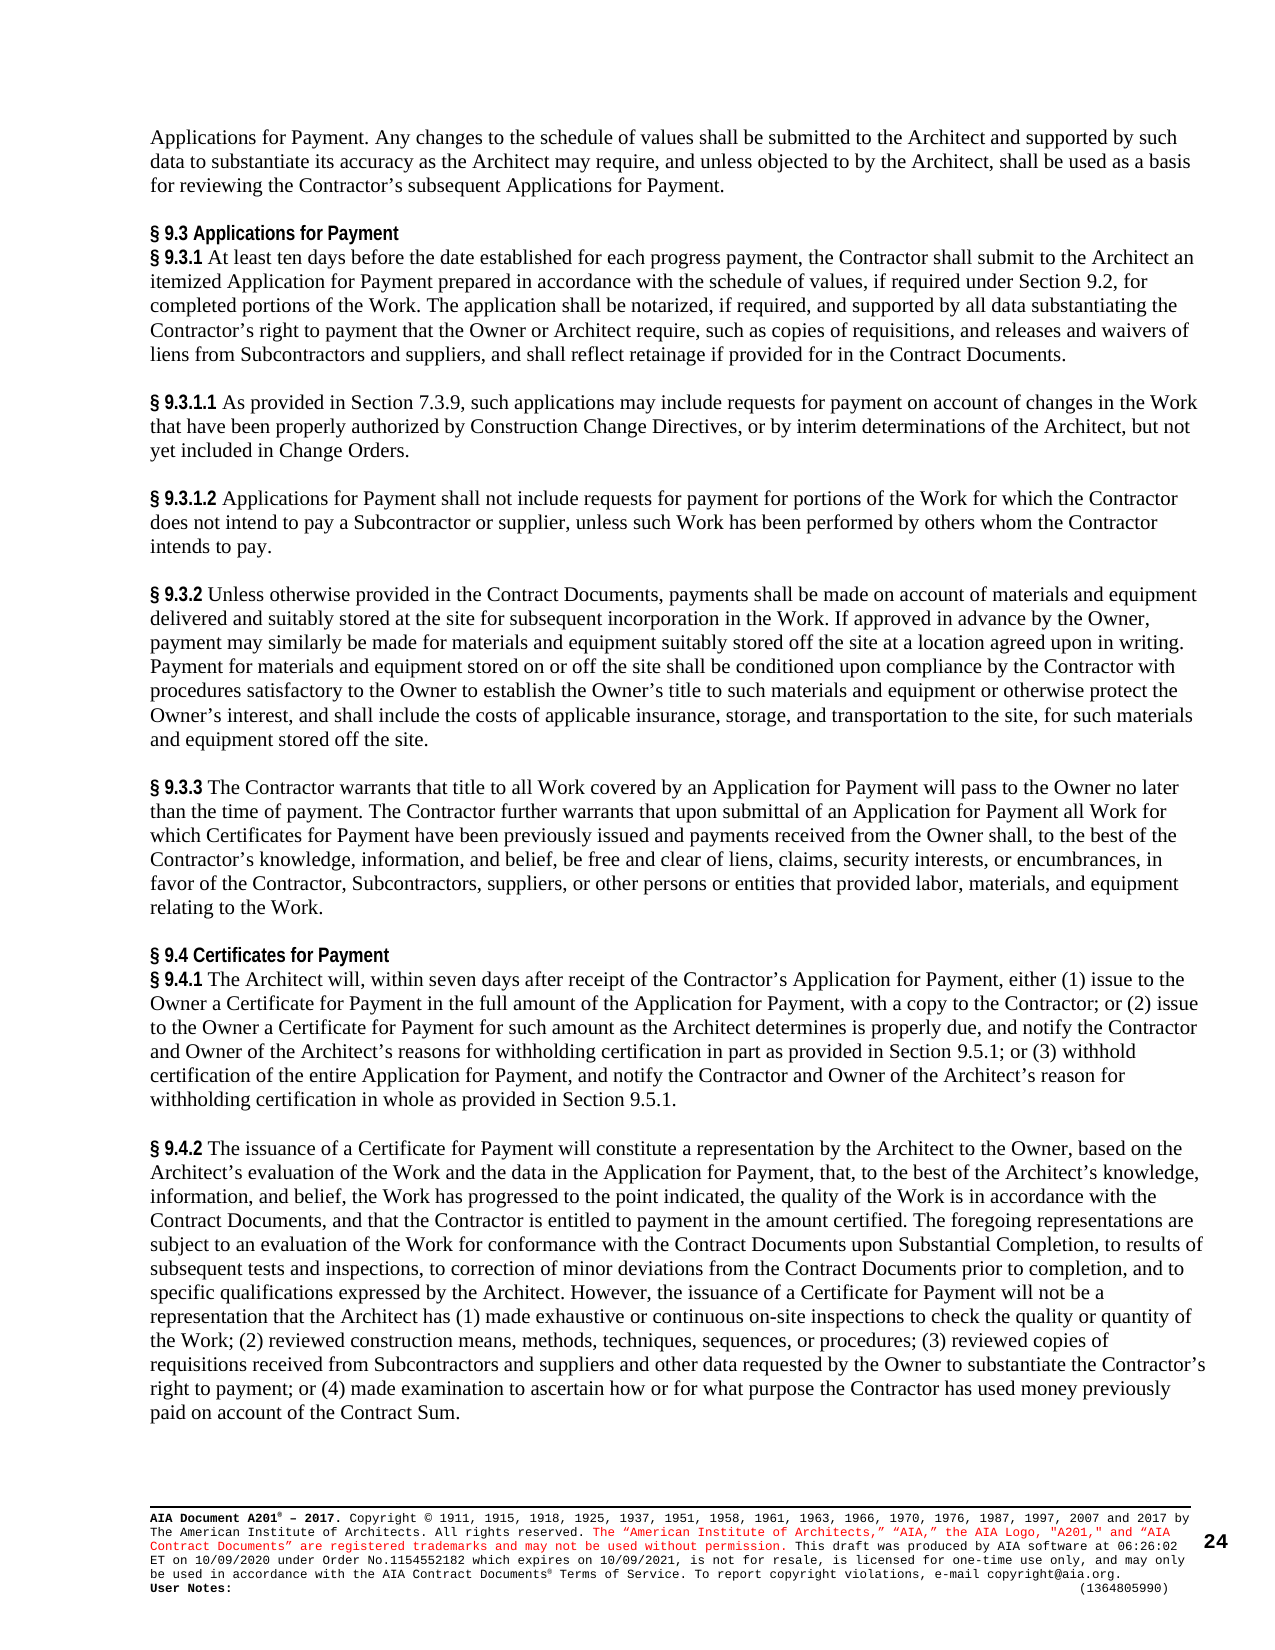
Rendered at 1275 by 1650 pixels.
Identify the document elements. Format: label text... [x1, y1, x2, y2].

text § 9.3.1.2 Applications for Payment shall not include requests for payment for portions of the Work for which the Contractor does not intend to pay a Subcontractor or supplier, unless such Work has been performed by others whom the Contractor intends to pay. [150, 486, 1211, 558]
subtitle § 9.3 Applications for Payment [150, 221, 1211, 245]
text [150, 125, 1211, 197]
text § 9.4.1 The Architect will, within seven days after receipt of the Contractor’s Application for Payment, either (1) issue to the Owner a Certificate for Payment in the full amount of the Application for Payment, with a copy to the Contractor; or (2) issue to the Owner a Certificate for Payment for such amount as the Architect determines is properly due, and notify the Contractor and Owner of the Architect’s reasons for withholding certification in part as provided in Section 9.5.1; or (3) withhold certification of the entire Application for Payment, and notify the Contractor and Owner of the Architect’s reason for withholding certification in whole as provided in Section 9.5.1. [150, 967, 1211, 1111]
text § 9.3.3 The Contractor warrants that title to all Work covered by an Application for Payment will pass to the Owner no later than the time of payment. The Contractor further warrants that upon submittal of an Application for Payment all Work for which Certificates for Payment have been previously issued and payments received from the Owner shall, to the best of the Contractor’s knowledge, information, and belief, be free and clear of liens, claims, security interests, or encumbrances, in favor of the Contractor, Subcontractors, suppliers, or other persons or entities that provided labor, materials, and equipment relating to the Work. [150, 775, 1211, 919]
text § 9.4.2 The issuance of a Certificate for Payment will constitute a representation by the Architect to the Owner, based on the Architect’s evaluation of the Work and the data in the Application for Payment, that, to the best of the Architect’s knowledge, information, and belief, the Work has progressed to the point indicated, the quality of the Work is in accordance with the Contract Documents, and that the Contractor is entitled to payment in the amount certified. The foregoing representations are subject to an evaluation of the Work for conformance with the Contract Documents upon Substantial Completion, to results of subsequent tests and inspections, to correction of minor deviations from the Contract Documents prior to completion, and to specific qualifications expressed by the Architect. However, the issuance of a Certificate for Payment will not be a representation that the Architect has (1) made exhaustive or continuous on-site inspections to check the quality or quantity of the Work; (2) reviewed construction means, methods, techniques, sequences, or procedures; (3) reviewed copies of requisitions received from Subcontractors and suppliers and other data requested by the Owner to substantiate the Contractor’s right to payment; or (4) made examination to ascertain how or for what purpose the Contractor has used money previously paid on account of the Contract Sum. [150, 1136, 1211, 1424]
text § 9.3.1 At least ten days before the date established for each progress payment, the Contractor shall submit to the Architect an itemized Application for Payment prepared in accordance with the schedule of values, if required under Section 9.2, for completed portions of the Work. The application shall be notarized, if required, and supported by all data substantiating the Contractor’s right to payment that the Owner or Architect require, such as copies of requisitions, and releases and waivers of liens from Subcontractors and suppliers, and shall reflect retainage if provided for in the Contract Documents. [150, 245, 1211, 366]
text § 9.3.2 Unless otherwise provided in the Contract Documents, payments shall be made on account of materials and equipment delivered and suitably stored at the site for subsequent incorporation in the Work. If approved in advance by the Owner, payment may similarly be made for materials and equipment suitably stored off the site at a location agreed upon in writing. Payment for materials and equipment stored on or off the site shall be conditioned upon compliance by the Contractor with procedures satisfactory to the Owner to establish the Owner’s title to such materials and equipment or otherwise protect the Owner’s interest, and shall include the costs of applicable insurance, storage, and transportation to the site, for such materials and equipment stored off the site. [150, 582, 1211, 751]
subtitle § 9.4 Certificates for Payment [150, 943, 1211, 967]
text § 9.3.1.1 As provided in Section 7.3.9, such applications may include requests for payment on account of changes in the Work that have been properly authorized by Construction Change Directives, or by interim determinations of the Architect, but not yet included in Change Orders. [150, 390, 1211, 462]
